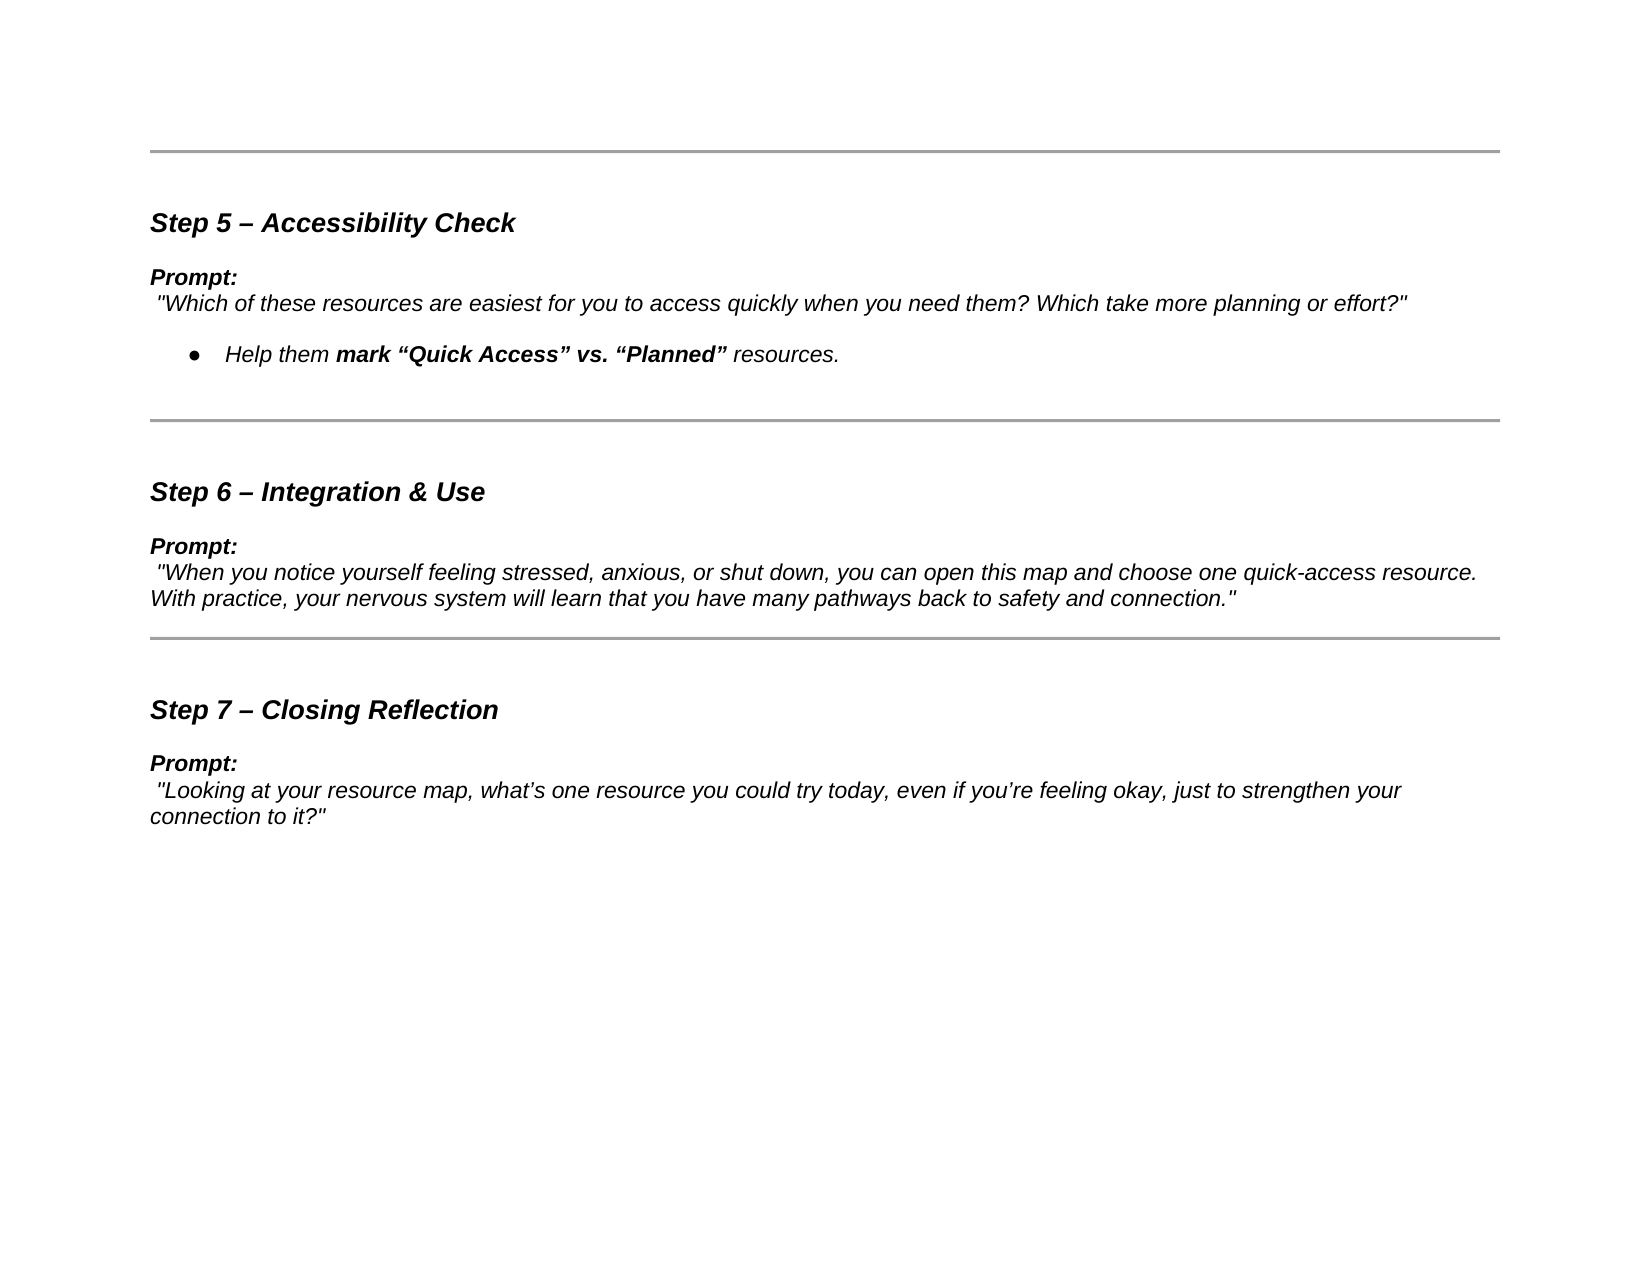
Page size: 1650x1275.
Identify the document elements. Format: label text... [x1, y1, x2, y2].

subtitle Step 7 – Closing Reflection [150, 694, 1500, 725]
text Prompt: "Looking at your resource map, what’s one resource you could try today, even if you’re feeling okay, just to strengthen your connection to it?" [150, 750, 1500, 829]
subtitle Step 5 – Accessibility Check [150, 207, 1500, 239]
text Prompt: "Which of these resources are easiest for you to access quickly when you need them? Which take more planning or effort?" [150, 264, 1500, 316]
subtitle Step 6 – Integration & Use [150, 476, 1500, 508]
list Help them mark “Quick Access” vs. “Planned” resources. [187, 341, 1500, 394]
text Prompt: "When you notice yourself feeling stressed, anxious, or shut down, you can open this map and choose one quick-access resource. With practice, your nervous system will learn that you have many pathways back to safety and connection." [150, 533, 1500, 612]
